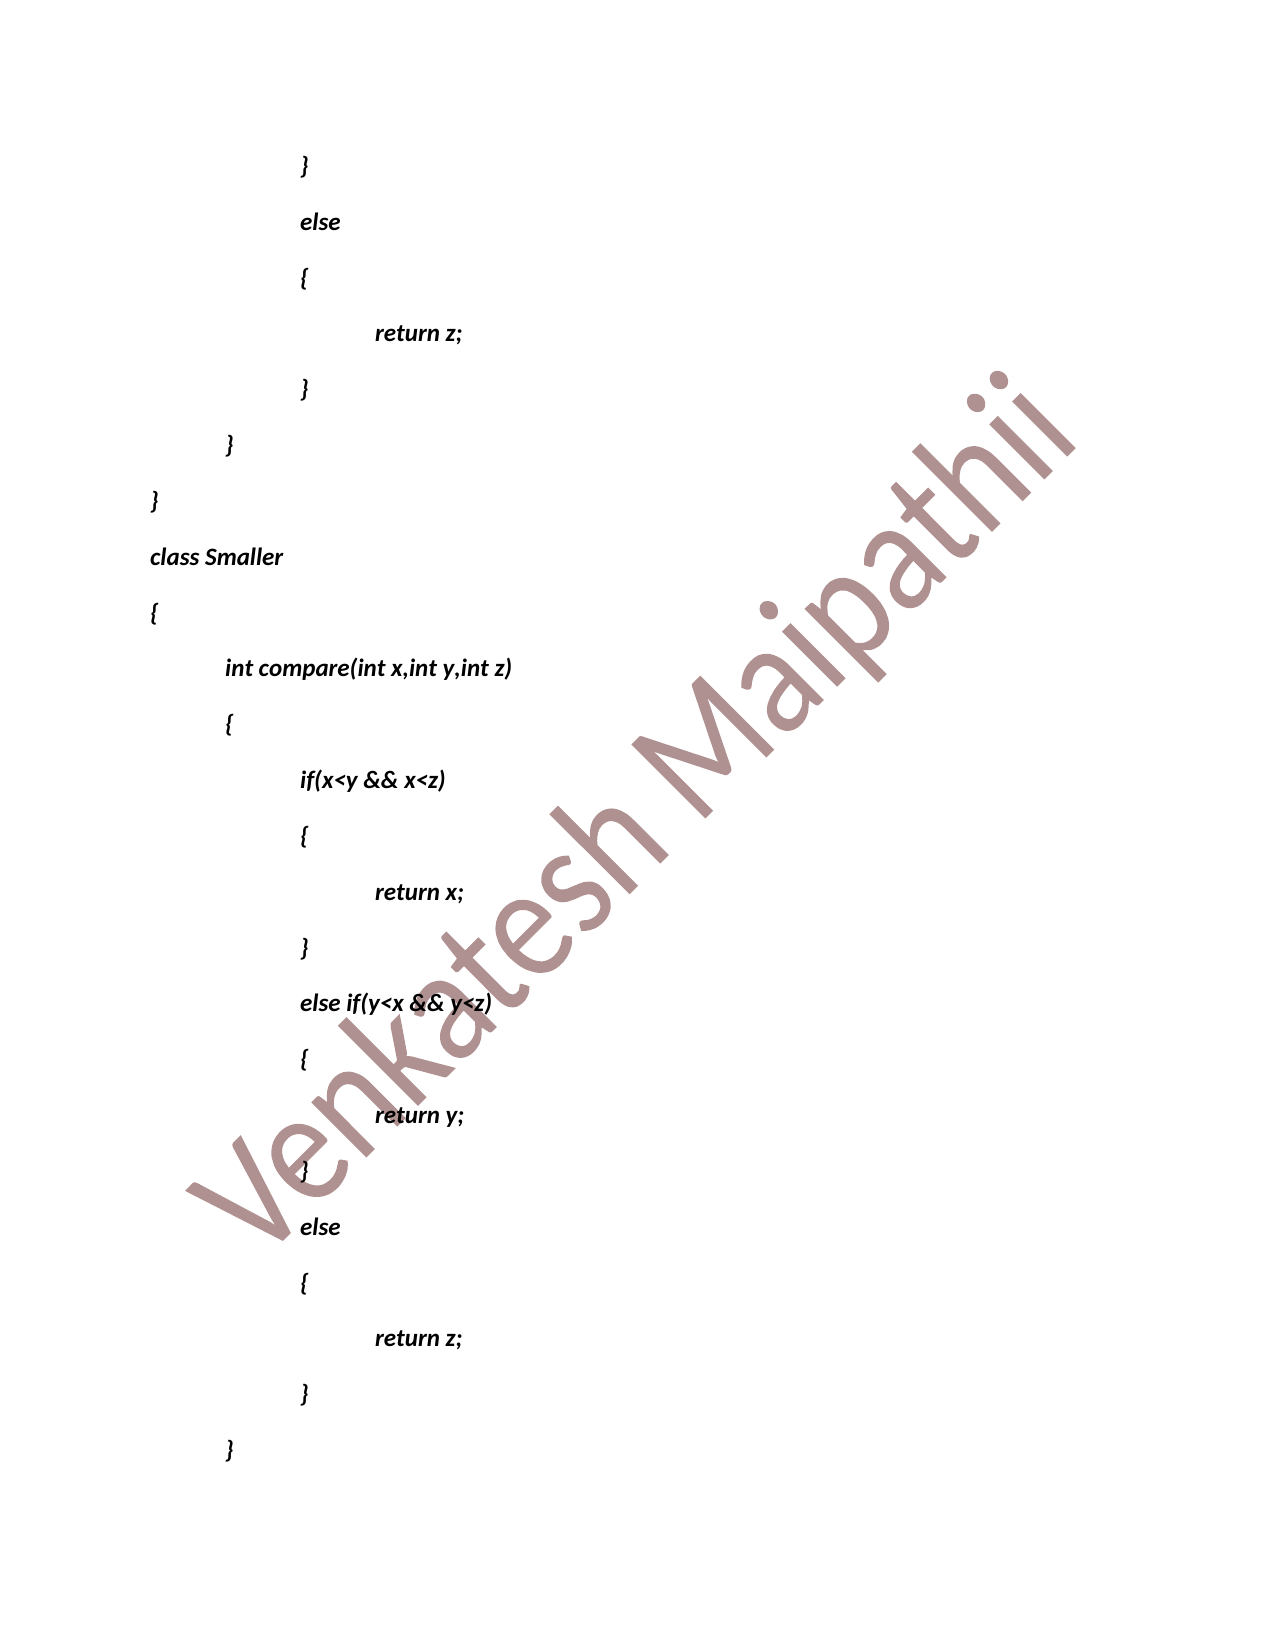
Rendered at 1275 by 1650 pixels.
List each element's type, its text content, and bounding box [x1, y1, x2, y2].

text else if(y<x && y<z) [150, 987, 1125, 1018]
text if(x<y && x<z) [150, 764, 1125, 795]
text } [150, 1434, 1125, 1465]
text return y; [150, 1099, 1125, 1130]
text } [150, 429, 1125, 460]
text { [150, 708, 1125, 739]
text { [150, 597, 1125, 627]
text } [150, 1155, 1125, 1186]
text { [150, 1267, 1125, 1297]
text } [150, 932, 1125, 962]
text return z; [150, 317, 1125, 348]
text } [150, 150, 1125, 181]
text else [150, 206, 1125, 236]
text { [150, 820, 1125, 851]
text { [150, 1043, 1125, 1074]
text return z; [150, 1322, 1125, 1353]
text } [150, 373, 1125, 404]
text } [150, 1378, 1125, 1409]
text int compare(int x,int y,int z) [150, 652, 1125, 683]
text { [150, 262, 1125, 292]
text else [150, 1211, 1125, 1241]
text return x; [150, 876, 1125, 906]
text } [150, 485, 1125, 516]
text class Smaller [150, 541, 1125, 571]
